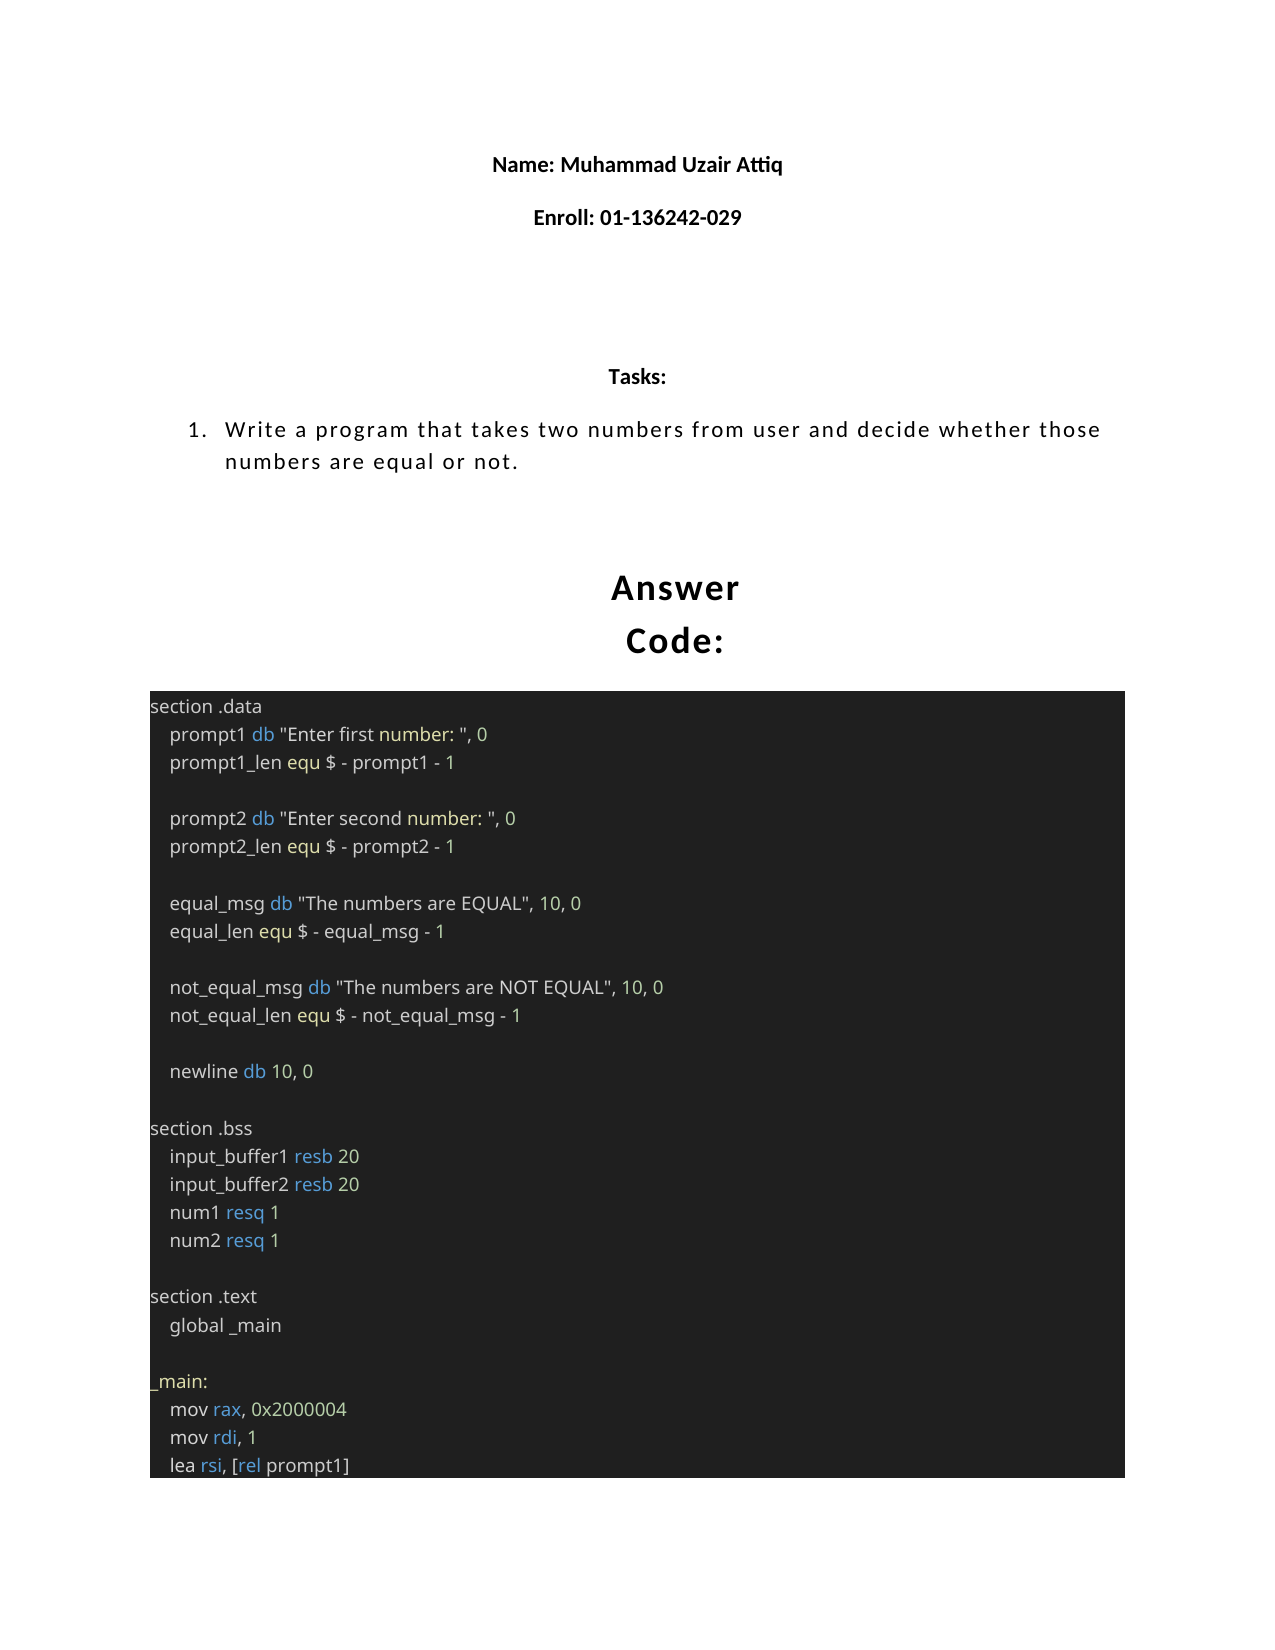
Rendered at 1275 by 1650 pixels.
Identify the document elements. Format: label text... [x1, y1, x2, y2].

list Write a program that takes two numbers from user and decide whether those [187, 415, 1125, 443]
text Tasks: [150, 362, 1125, 390]
text mov rax, 0x2000004 [150, 1394, 1125, 1422]
text prompt2 db "Enter second number: ", 0 [150, 803, 1125, 831]
text equal_msg db "The numbers are EQUAL", 10, 0 [150, 887, 1125, 916]
text input_buffer2 resb 20 [150, 1169, 1125, 1197]
text newline db 10, 0 [150, 1056, 1125, 1084]
list numbers are equal or not. [225, 447, 1125, 475]
text equal_len equ $ - equal_msg - 1 [150, 916, 1125, 944]
list Code: [225, 617, 1125, 663]
text section .text [150, 1281, 1125, 1309]
text num1 resq 1 [150, 1197, 1125, 1225]
text num2 resq 1 [150, 1225, 1125, 1253]
text _main: [150, 1366, 1125, 1394]
text lea rsi, [rel prompt1] [150, 1450, 1125, 1478]
text global _main [150, 1309, 1125, 1337]
text prompt2_len equ $ - prompt2 - 1 [150, 831, 1125, 859]
text not_equal_msg db "The numbers are NOT EQUAL", 10, 0 [150, 972, 1125, 1000]
text mov rdi, 1 [150, 1422, 1125, 1450]
text Enroll: 01-136242-029 [150, 203, 1125, 231]
text not_equal_len equ $ - not_equal_msg - 1 [150, 1000, 1125, 1028]
text section .data [150, 691, 1125, 719]
text section .bss [150, 1112, 1125, 1141]
text input_buffer1 resb 20 [150, 1141, 1125, 1169]
list Answer [225, 564, 1125, 610]
text prompt1 db "Enter first number: ", 0 [150, 719, 1125, 747]
text prompt1_len equ $ - prompt1 - 1 [150, 747, 1125, 775]
text Name: Muhammad Uzair Attiq [150, 150, 1125, 178]
